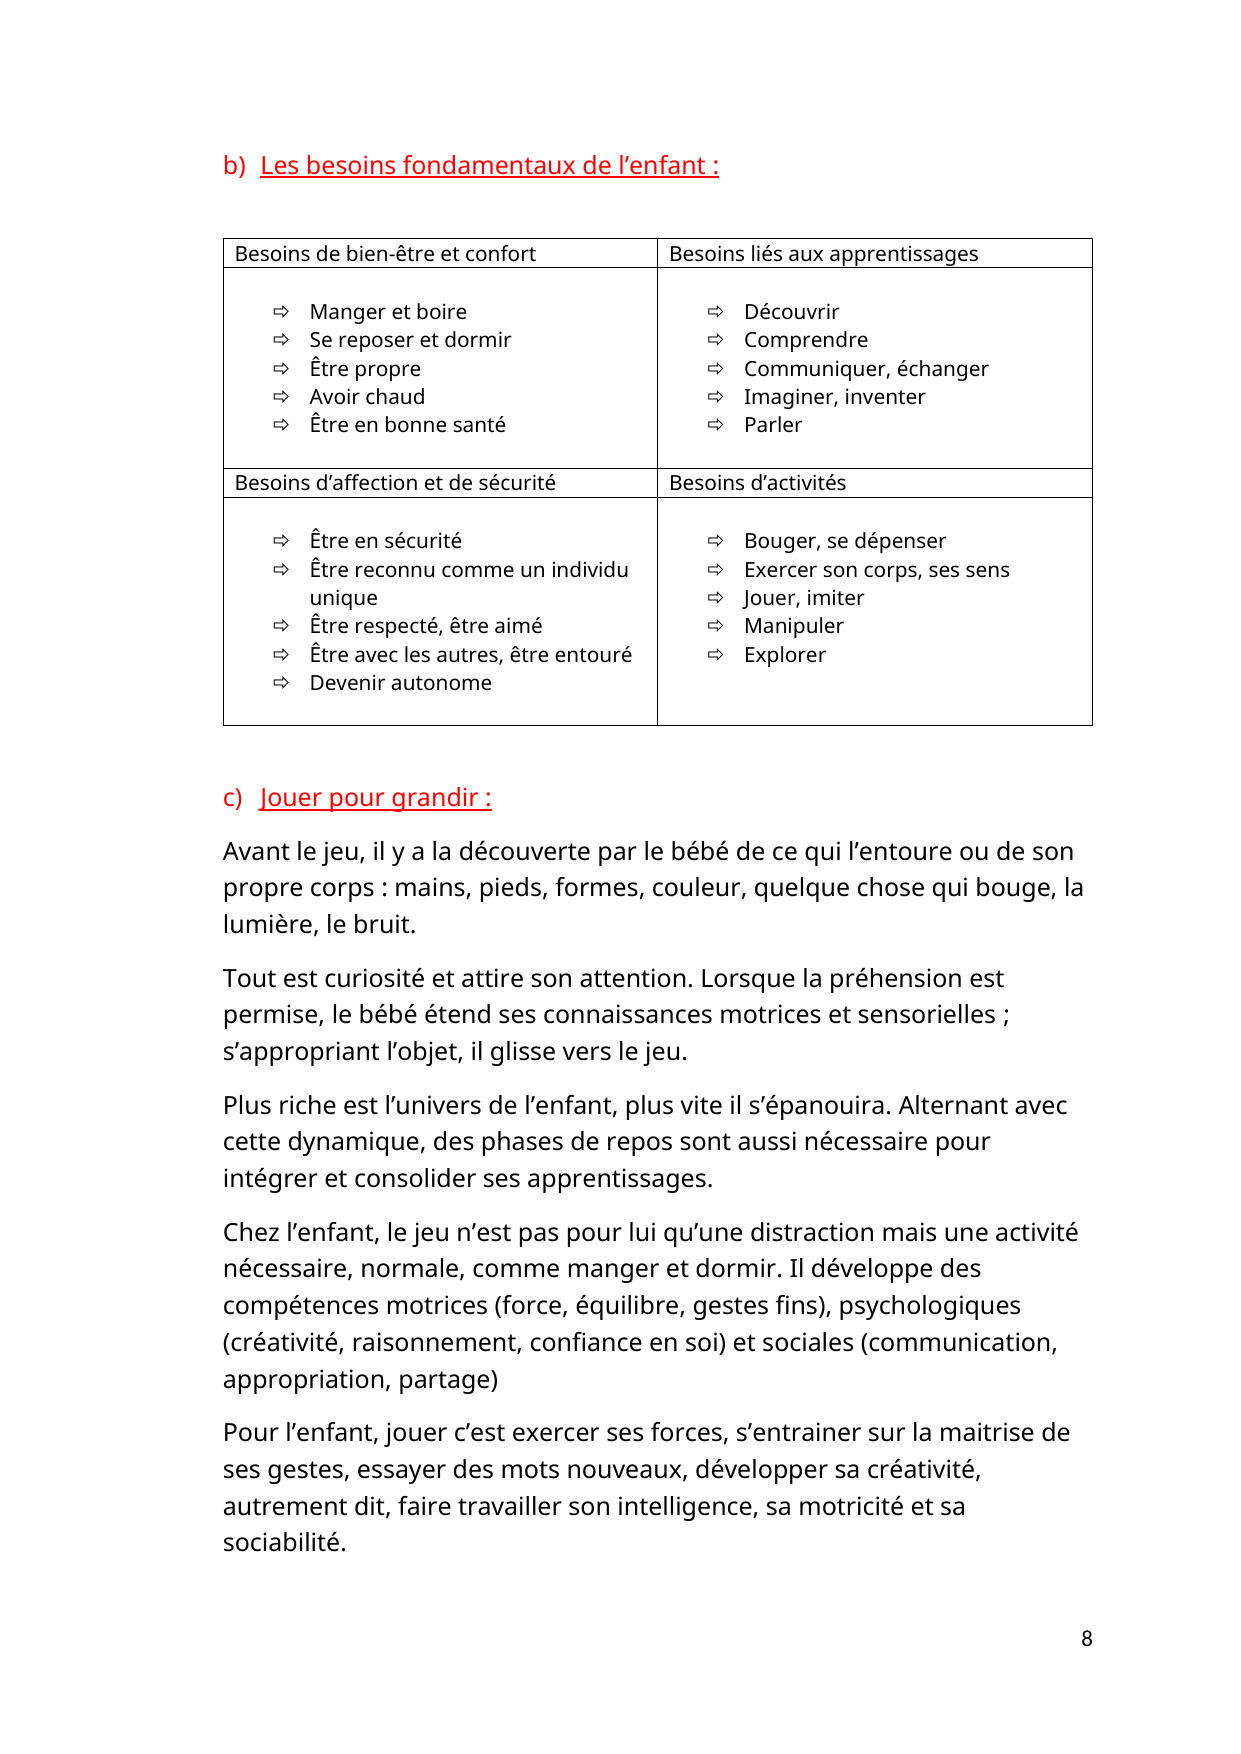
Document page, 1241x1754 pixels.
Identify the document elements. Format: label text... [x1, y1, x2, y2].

table_cell Manger et boire Se reposer et dormir Être propre Avoir chaud Être en bonne santé [224, 268, 657, 467]
table_header Besoins de bien-être et confort [224, 239, 657, 267]
text Pour l’enfant, jouer c’est exercer ses forces, s’entrainer sur la maitrise de ses gestes, essayer des mots nouveaux, développer sa créativité, autrement dit, faire travailler son intelligence, sa motricité et sa sociabilité. [223, 1415, 1093, 1559]
list Les besoins fondamentaux de l’enfant : [223, 148, 1093, 182]
text Plus riche est l’univers de l’enfant, plus vite il s’épanouira. Alternant avec cette dynamique, des phases de repos sont aussi nécessaire pour intégrer et consolider ses apprentissages. [223, 1087, 1093, 1195]
table_cell Bouger, se dépenser Exercer son corps, ses sens Jouer, imiter Manipuler Explorer [658, 498, 1092, 725]
table_cell Besoins d’affection et de sécurité [224, 469, 657, 497]
list Jouer pour grandir : [223, 780, 1093, 814]
table_cell Besoins d’activités [658, 469, 1092, 497]
table_cell Découvrir Comprendre Communiquer, échanger Imaginer, inventer Parler [658, 268, 1092, 467]
text Tout est curiosité et attire son attention. Lorsque la préhension est permise, le bébé étend ses connaissances motrices et sensorielles ; s’appropriant l’objet, il glisse vers le jeu. [223, 960, 1093, 1068]
table_cell Être en sécurité Être reconnu comme un individu unique Être respecté, être aimé Être avec les autres, être entouré Devenir autonome [224, 498, 657, 725]
text Chez l’enfant, le jeu n’est pas pour lui qu’une distraction mais une activité nécessaire, normale, comme manger et dormir. Il développe des compétences motrices (force, équilibre, gestes fins), psychologiques (créativité, raisonnement, confiance en soi) et sociales (communication, appropriation, partage) [223, 1214, 1093, 1395]
text Avant le jeu, il y a la découverte par le bébé de ce qui l’entoure ou de son propre corps : mains, pieds, formes, couleur, quelque chose qui bouge, la lumière, le bruit. [223, 833, 1093, 941]
table_header Besoins liés aux apprentissages [658, 239, 1092, 267]
